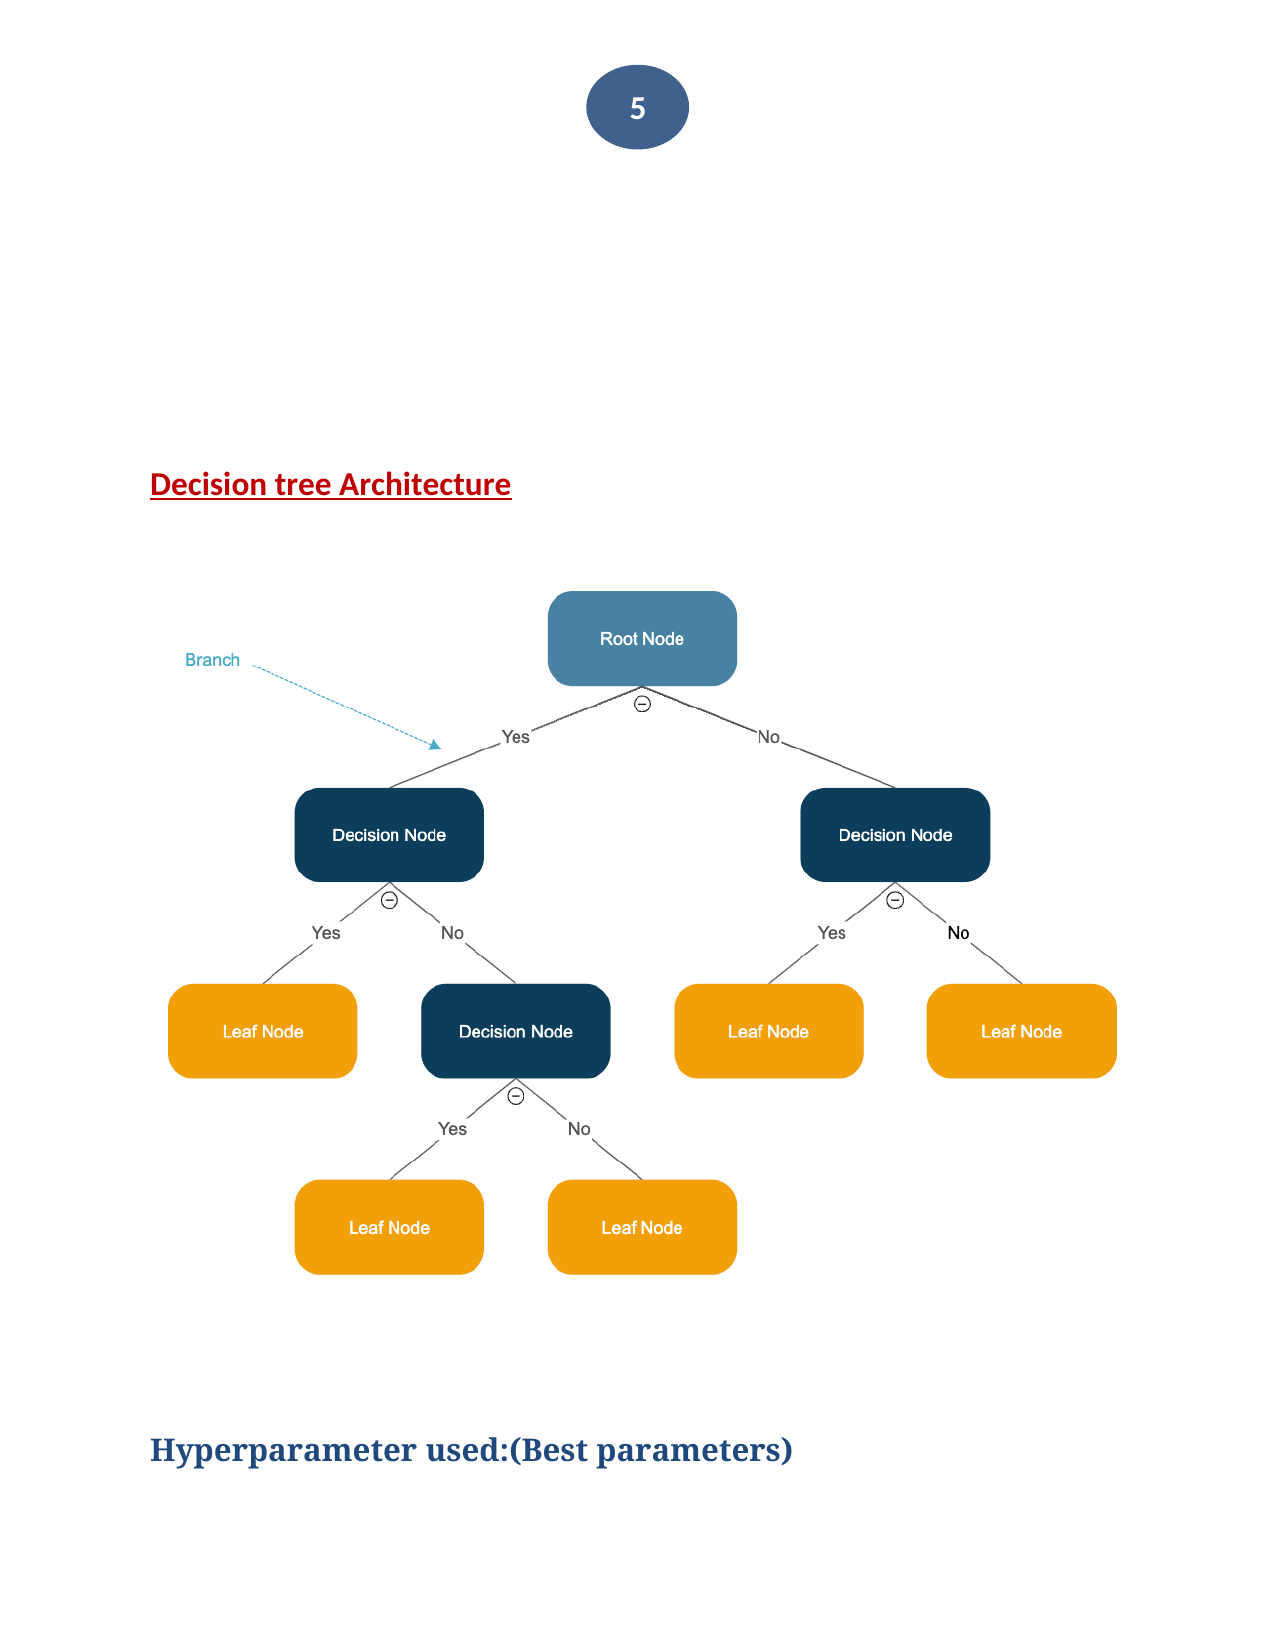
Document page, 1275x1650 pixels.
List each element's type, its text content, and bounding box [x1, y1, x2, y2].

picture [150, 584, 1125, 1285]
text Hyperparameter used:(Best parameters) [150, 1428, 1125, 1471]
text Decision tree Architecture [150, 463, 1125, 504]
